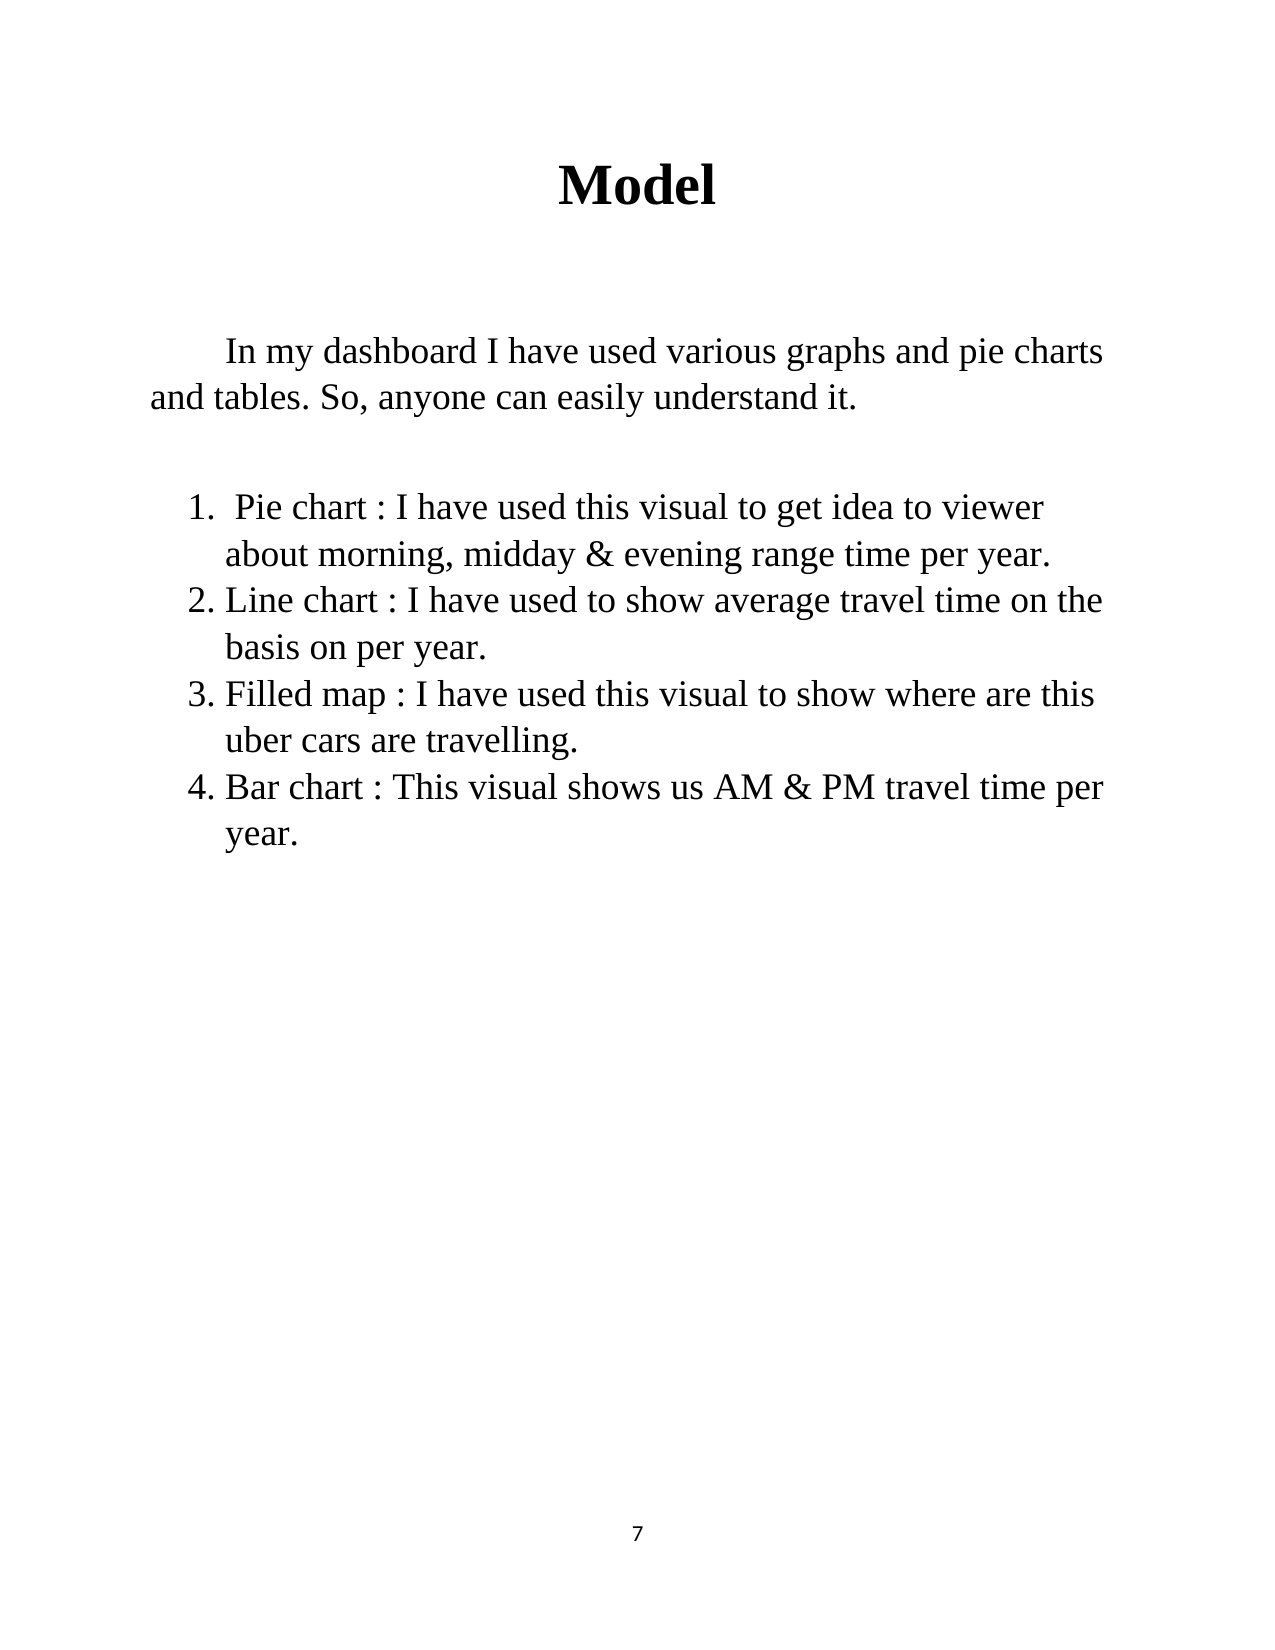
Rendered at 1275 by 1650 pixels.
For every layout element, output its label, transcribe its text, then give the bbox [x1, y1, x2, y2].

list Filled map : I have used this visual to show where are this uber cars are travelling. [187, 671, 1125, 761]
text Model [150, 150, 1125, 217]
list Bar chart : This visual shows us AM & PM travel time per year. [187, 764, 1125, 854]
text In my dashboard I have used various graphs and pie charts and tables. So, anyone can easily understand it. [150, 328, 1125, 418]
list Line chart : I have used to show average travel time on the basis on per year. [187, 578, 1125, 668]
list Pie chart : I have used this visual to get idea to viewer about morning, midday & evening range time per year. [187, 485, 1125, 574]
